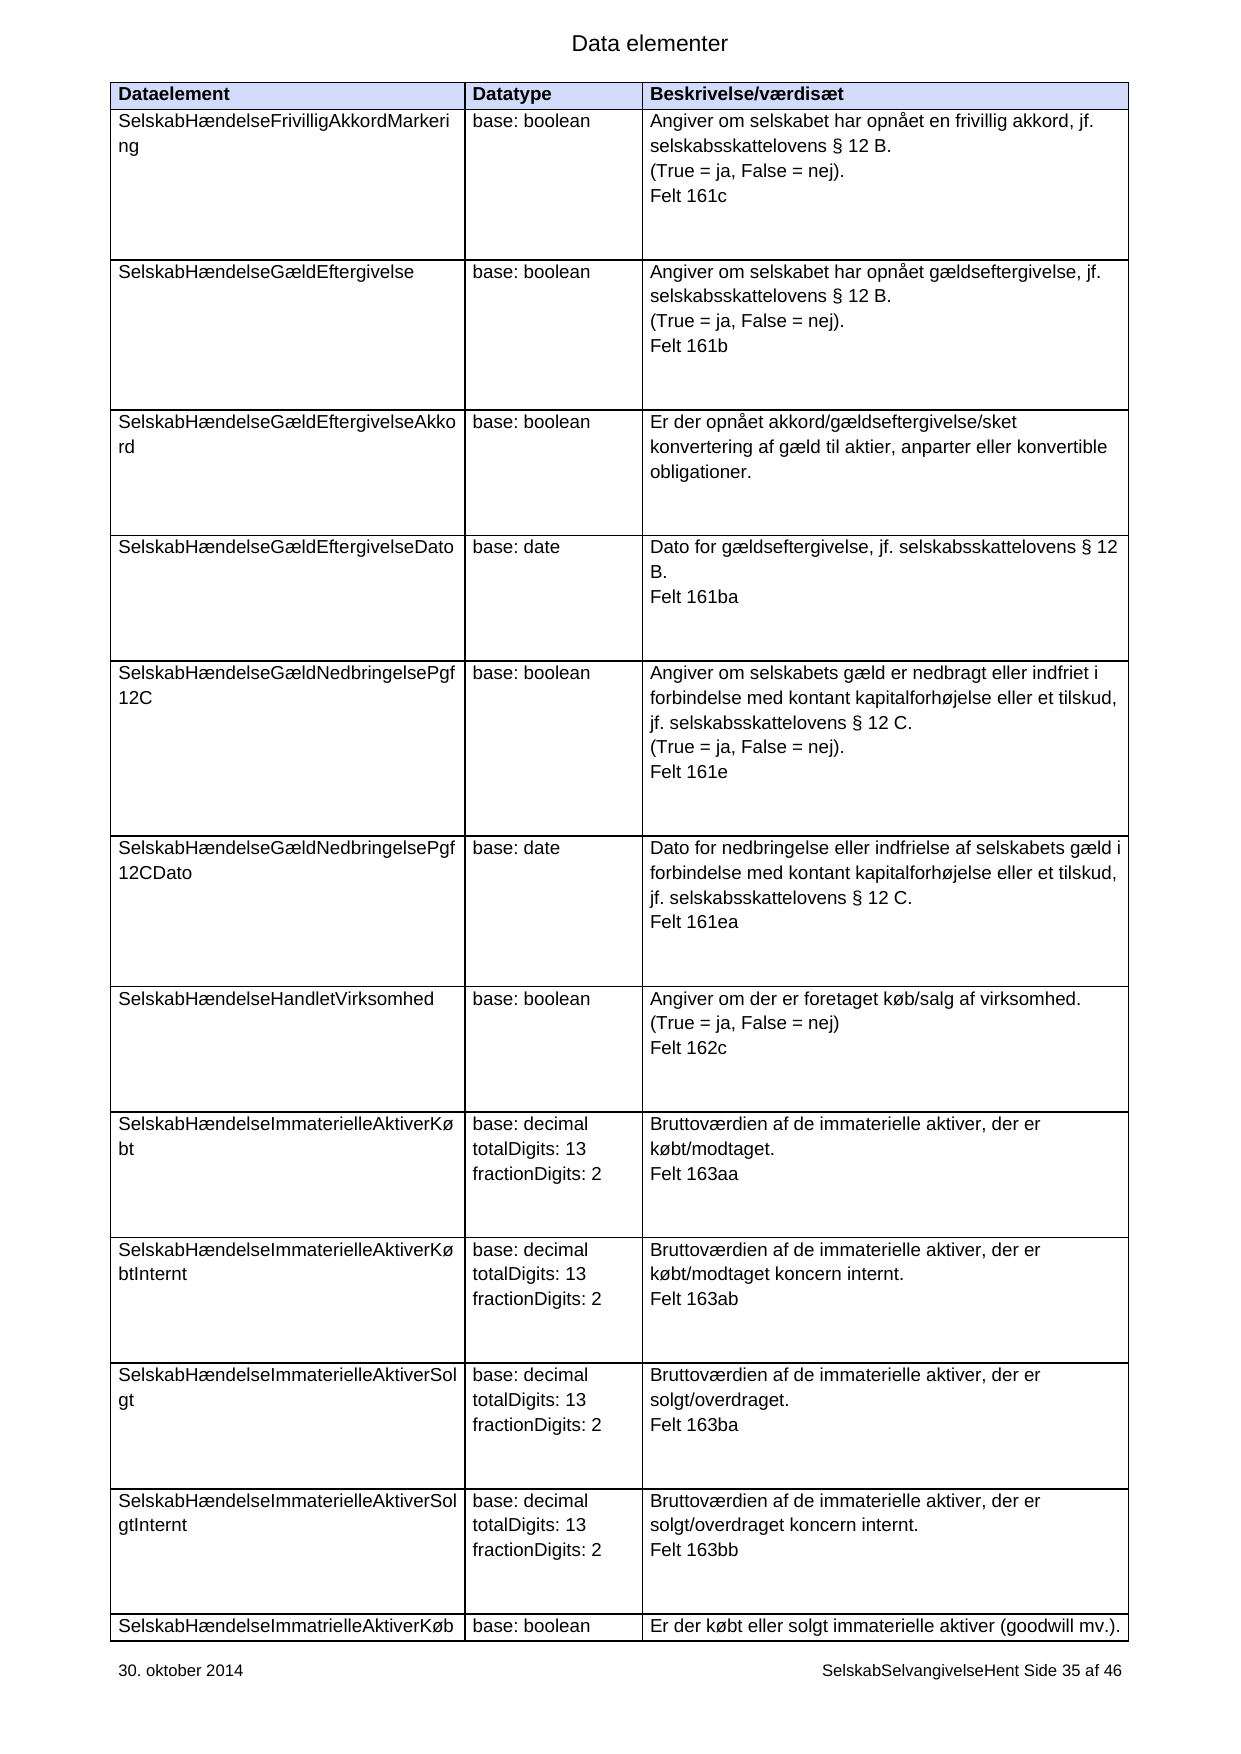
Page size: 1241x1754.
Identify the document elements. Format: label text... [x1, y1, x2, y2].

table_cell SelskabHændelseImmaterielleAktiverSolgtInternt [111, 1490, 464, 1613]
table_cell SelskabHændelseImmaterielleAktiverKøbt [111, 1113, 464, 1237]
table_cell Bruttoværdien af de immaterielle aktiver, der er købt/modtaget koncern internt. Felt 163ab [643, 1238, 1128, 1362]
table_cell Bruttoværdien af de immaterielle aktiver, der er købt/modtaget. Felt 163aa [643, 1113, 1128, 1237]
table_cell Er der opnået akkord/gældseftergivelse/sket konvertering af gæld til aktier, anparter eller konvertible obligationer. [643, 411, 1128, 535]
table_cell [643, 1615, 1128, 1640]
table_cell base: boolean [466, 1615, 642, 1640]
table_cell SelskabHændelseImmaterielleAktiverSolgt [111, 1364, 464, 1488]
table_cell base: boolean [466, 110, 642, 259]
table_cell SelskabHændelseGældNedbringelsePgf12CDato [111, 837, 464, 986]
table_cell SelskabHændelseGældNedbringelsePgf12C [111, 662, 464, 835]
table_cell base: boolean [466, 411, 642, 535]
table_cell SelskabHændelseHandletVirksomhed [111, 987, 464, 1111]
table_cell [111, 1615, 464, 1640]
table_cell Angiver om der er foretaget køb/salg af virksomhed. (True = ja, False = nej) Felt 162c [643, 987, 1128, 1111]
table_cell Dato for gældseftergivelse, jf. selskabsskattelovens § 12 B. Felt 161ba [643, 536, 1128, 660]
table_cell base: decimal totalDigits: 13 fractionDigits: 2 [466, 1238, 642, 1362]
table_cell base: date [466, 837, 642, 986]
table_cell Dato for nedbringelse eller indfrielse af selskabets gæld i forbindelse med kontant kapitalforhøjelse eller et tilskud, jf. selskabsskattelovens § 12 C. Felt 161ea [643, 837, 1128, 986]
table_cell Angiver om selskabet har opnået en frivillig akkord, jf. selskabsskattelovens § 12 B. (True = ja, False = nej). Felt 161c [643, 110, 1128, 259]
table_cell SelskabHændelseGældEftergivelse [111, 261, 464, 409]
table_cell base: decimal totalDigits: 13 fractionDigits: 2 [466, 1364, 642, 1488]
table_cell Bruttoværdien af de immaterielle aktiver, der er solgt/overdraget koncern internt. Felt 163bb [643, 1490, 1128, 1613]
table_cell base: boolean [466, 987, 642, 1111]
table_header Beskrivelse/værdisæt [643, 83, 1128, 109]
table_cell base: boolean [466, 261, 642, 409]
table_cell base: boolean [466, 662, 642, 835]
table_cell base: date [466, 536, 642, 660]
table_header Datatype [466, 83, 642, 109]
table_cell SelskabHændelseFrivilligAkkordMarkering [111, 110, 464, 259]
table_cell base: decimal totalDigits: 13 fractionDigits: 2 [466, 1490, 642, 1613]
table_header Dataelement [111, 83, 464, 109]
table_cell SelskabHændelseGældEftergivelseDato [111, 536, 464, 660]
table_cell Angiver om selskabet har opnået gældseftergivelse, jf. selskabsskattelovens § 12 B. (True = ja, False = nej). Felt 161b [643, 261, 1128, 409]
table_cell SelskabHændelseGældEftergivelseAkkord [111, 411, 464, 535]
table_cell Angiver om selskabets gæld er nedbragt eller indfriet i forbindelse med kontant kapitalforhøjelse eller et tilskud, jf. selskabsskattelovens § 12 C. (True = ja, False = nej). Felt 161e [643, 662, 1128, 835]
table_cell base: decimal totalDigits: 13 fractionDigits: 2 [466, 1113, 642, 1237]
table_cell Bruttoværdien af de immaterielle aktiver, der er solgt/overdraget. Felt 163ba [643, 1364, 1128, 1488]
table_cell SelskabHændelseImmaterielleAktiverKøbtInternt [111, 1238, 464, 1362]
